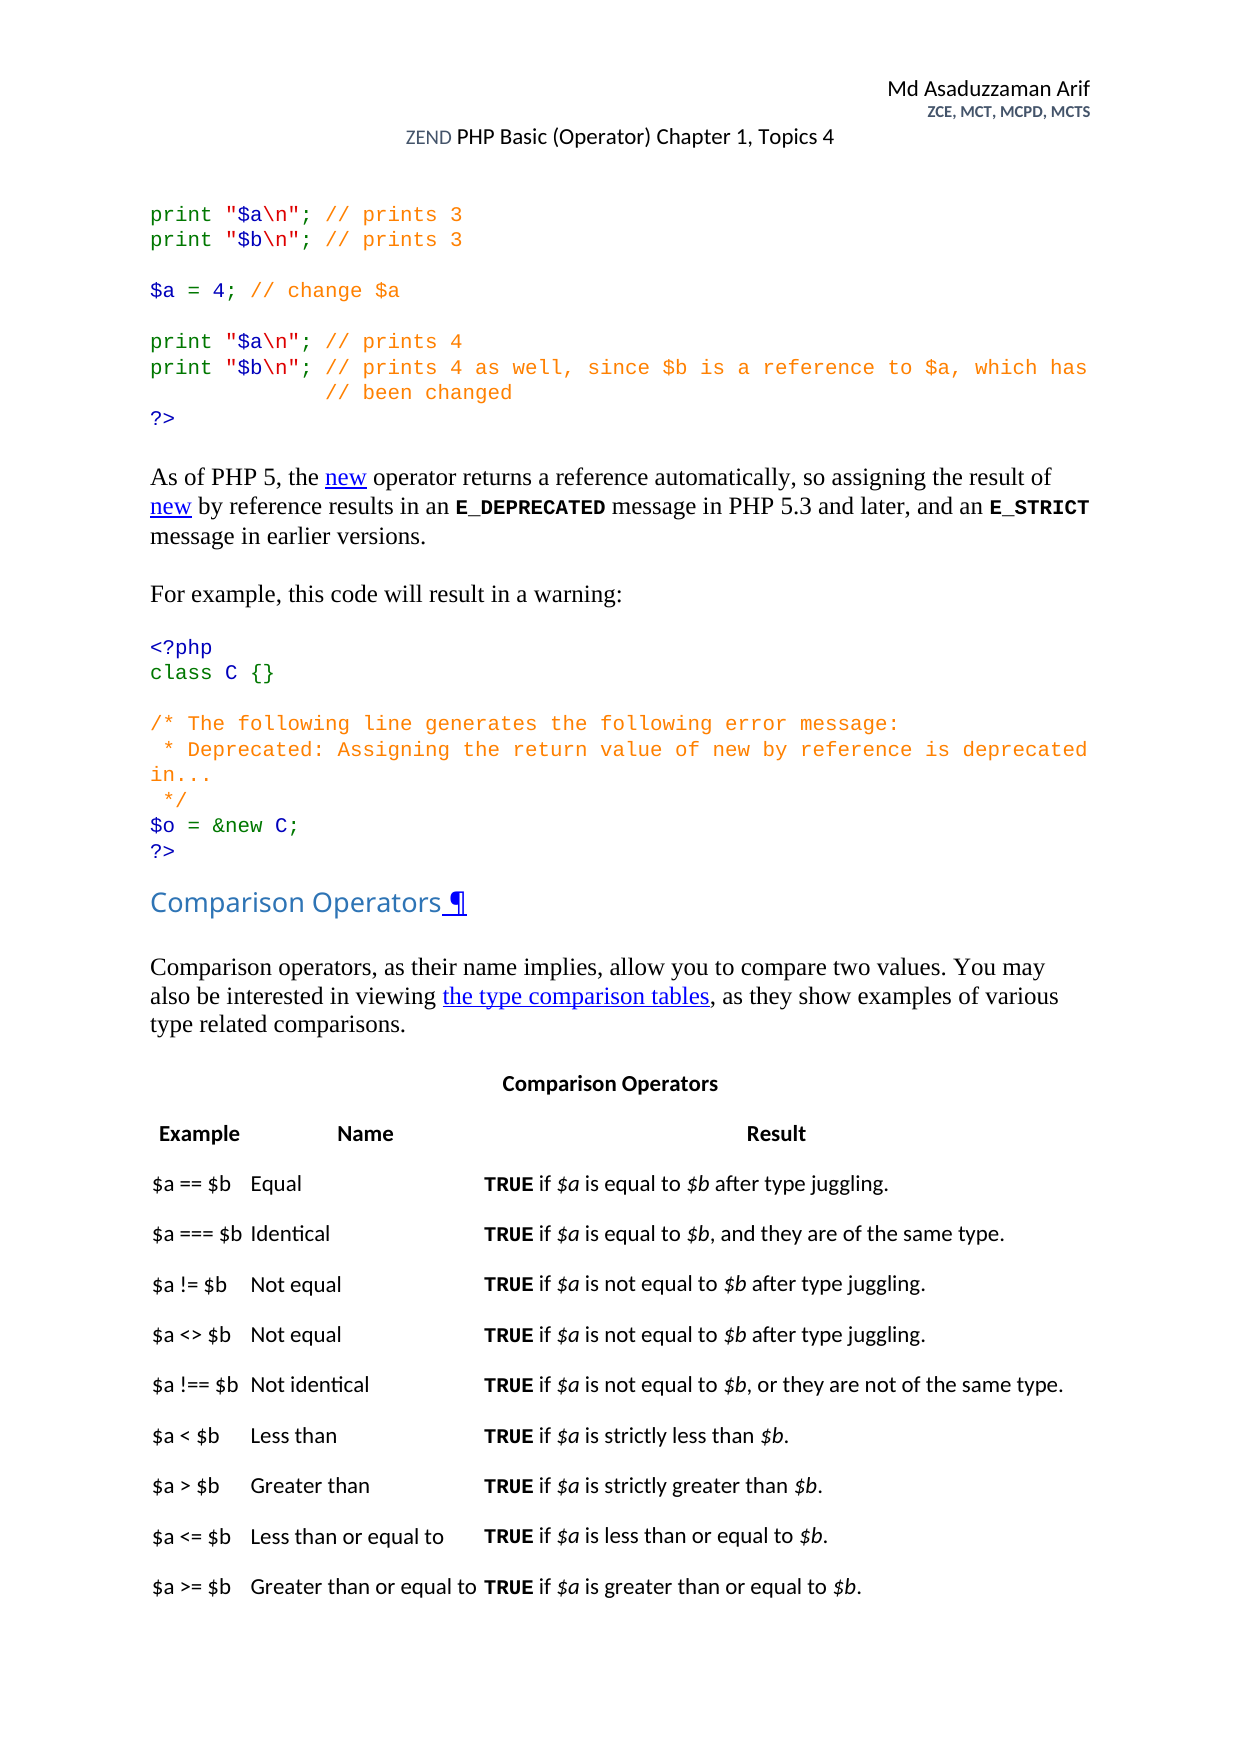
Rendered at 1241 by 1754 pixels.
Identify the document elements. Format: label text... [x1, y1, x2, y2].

table_cell Result [482, 1117, 1071, 1167]
table_cell $a > $b [150, 1470, 249, 1520]
table_cell TRUE if $a is strictly less than $b. [482, 1419, 1071, 1470]
table_cell $a === $b [150, 1218, 249, 1268]
table_cell Less than [249, 1419, 482, 1470]
table_cell Less than or equal to [249, 1520, 482, 1571]
table_cell $a !== $b [150, 1369, 249, 1419]
table_cell TRUE if $a is not equal to $b after type juggling. [482, 1319, 1071, 1369]
table_cell Not equal [249, 1319, 482, 1369]
text For example, this code will result in a warning: [150, 579, 1090, 607]
table_cell $a <> $b [150, 1319, 249, 1369]
text As of PHP 5, the new operator returns a reference automatically, so assigning the result of new by reference results in an E_DEPRECATED message in PHP 5.3 and later, and an E_STRICT message in earlier versions. [150, 462, 1090, 549]
table_cell TRUE if $a is not equal to $b after type juggling. [482, 1268, 1071, 1318]
text Comparison operators, as their name implies, allow you to compare two values. You may also be interested in viewing the type comparison tables, as they show examples of various type related comparisons. [150, 952, 1090, 1038]
table_cell Name [249, 1117, 482, 1167]
table_cell TRUE if $a is strictly greater than $b. [482, 1470, 1071, 1520]
table_cell Equal [249, 1167, 482, 1218]
table_cell Not identical [249, 1369, 482, 1419]
table_cell Greater than [249, 1470, 482, 1520]
table_cell TRUE if $a is not equal to $b, or they are not of the same type. [482, 1369, 1071, 1419]
table_cell Example [150, 1117, 249, 1167]
table_cell Identical [249, 1218, 482, 1268]
subtitle Comparison Operators ¶ [150, 883, 1090, 920]
table_cell $a == $b [150, 1167, 249, 1218]
table_cell TRUE if $a is equal to $b after type juggling. [482, 1167, 1071, 1218]
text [150, 178, 1090, 431]
table_cell Not equal [249, 1268, 482, 1318]
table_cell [482, 1571, 1071, 1602]
table_cell $a < $b [150, 1419, 249, 1470]
table_cell $a != $b [150, 1268, 249, 1318]
table_cell $a >= $b [150, 1571, 249, 1602]
text <?php class C {} /* The following line generates the following error message: * Deprecated: Assigning the return value of new by reference is deprecated in... */ $o = &new C; ?> [150, 637, 1090, 864]
table_cell Greater than or equal to [249, 1571, 482, 1602]
table_cell TRUE if $a is less than or equal to $b. [482, 1520, 1071, 1571]
table_cell $a <= $b [150, 1520, 249, 1571]
table_header Comparison Operators [150, 1068, 1071, 1117]
table_cell TRUE if $a is equal to $b, and they are of the same type. [482, 1218, 1071, 1268]
